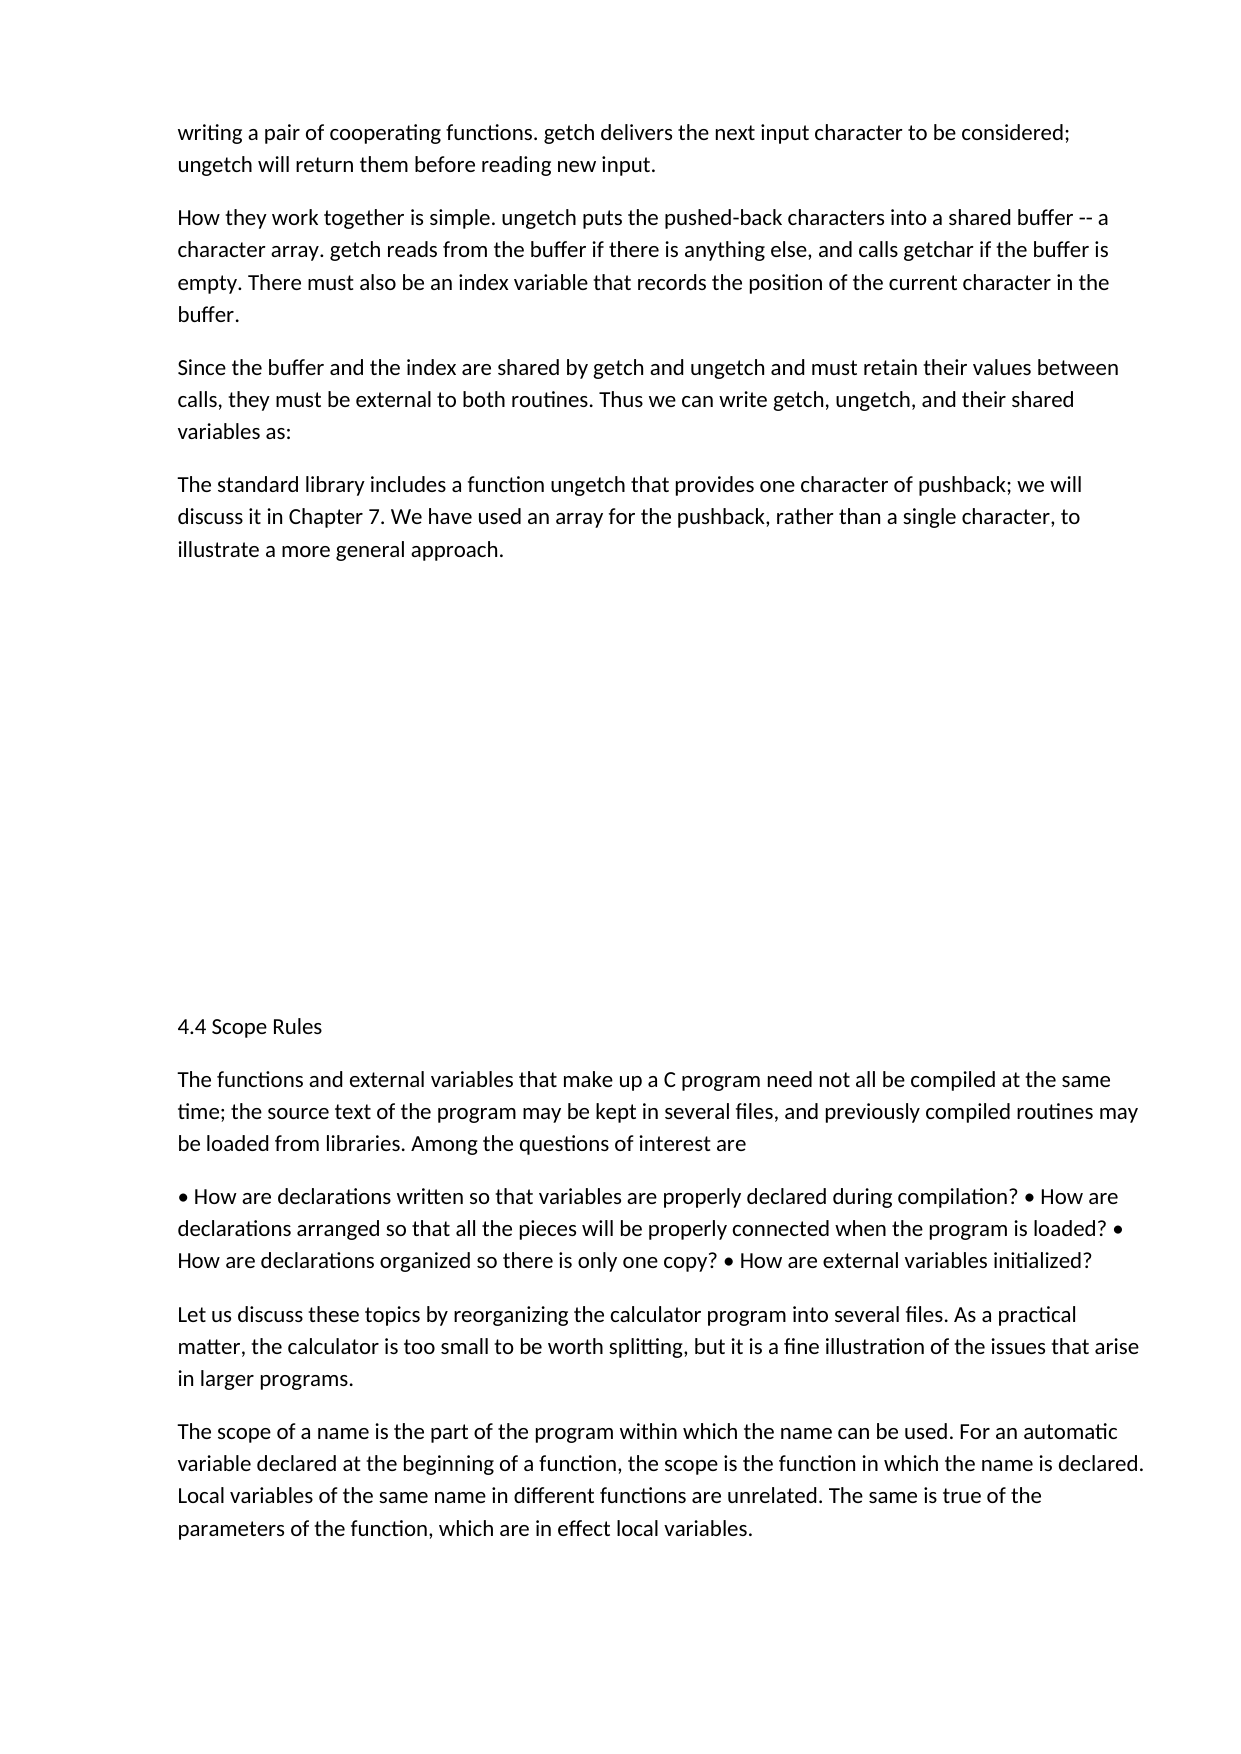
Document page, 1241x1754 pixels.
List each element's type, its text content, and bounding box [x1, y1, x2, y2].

text Since the buffer and the index are shared by getch and ungetch and must retain their values between calls, they must be external to both routines. Thus we can write getch, ungetch, and their shared variables as: [177, 353, 1152, 445]
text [177, 118, 1152, 178]
text The scope of a name is the part of the program within which the name can be used. For an automatic variable declared at the beginning of a function, the scope is the function in which the name is declared. Local variables of the same name in different functions are unrelated. The same is true of the parameters of the function, which are in effect local variables. [177, 1417, 1152, 1542]
text 4.4 Scope Rules [177, 1012, 1152, 1040]
text Let us discuss these topics by reorganizing the calculator program into several files. As a practical matter, the calculator is too small to be worth splitting, but it is a fine illustration of the issues that arise in larger programs. [177, 1300, 1152, 1392]
text The standard library includes a function ungetch that provides one character of pushback; we will discuss it in Chapter 7. We have used an array for the pushback, rather than a single character, to illustrate a more general approach. [177, 470, 1152, 563]
text How they work together is simple. ungetch puts the pushed-back characters into a shared buffer -- a character array. getch reads from the buffer if there is anything else, and calls getchar if the buffer is empty. There must also be an index variable that records the position of the current character in the buffer. [177, 203, 1152, 328]
text The functions and external variables that make up a C program need not all be compiled at the same time; the source text of the program may be kept in several files, and previously compiled routines may be loaded from libraries. Among the questions of interest are [177, 1065, 1152, 1157]
text • How are declarations written so that variables are properly declared during compilation? • How are declarations arranged so that all the pieces will be properly connected when the program is loaded? • How are declarations organized so there is only one copy? • How are external variables initialized? [177, 1182, 1152, 1275]
